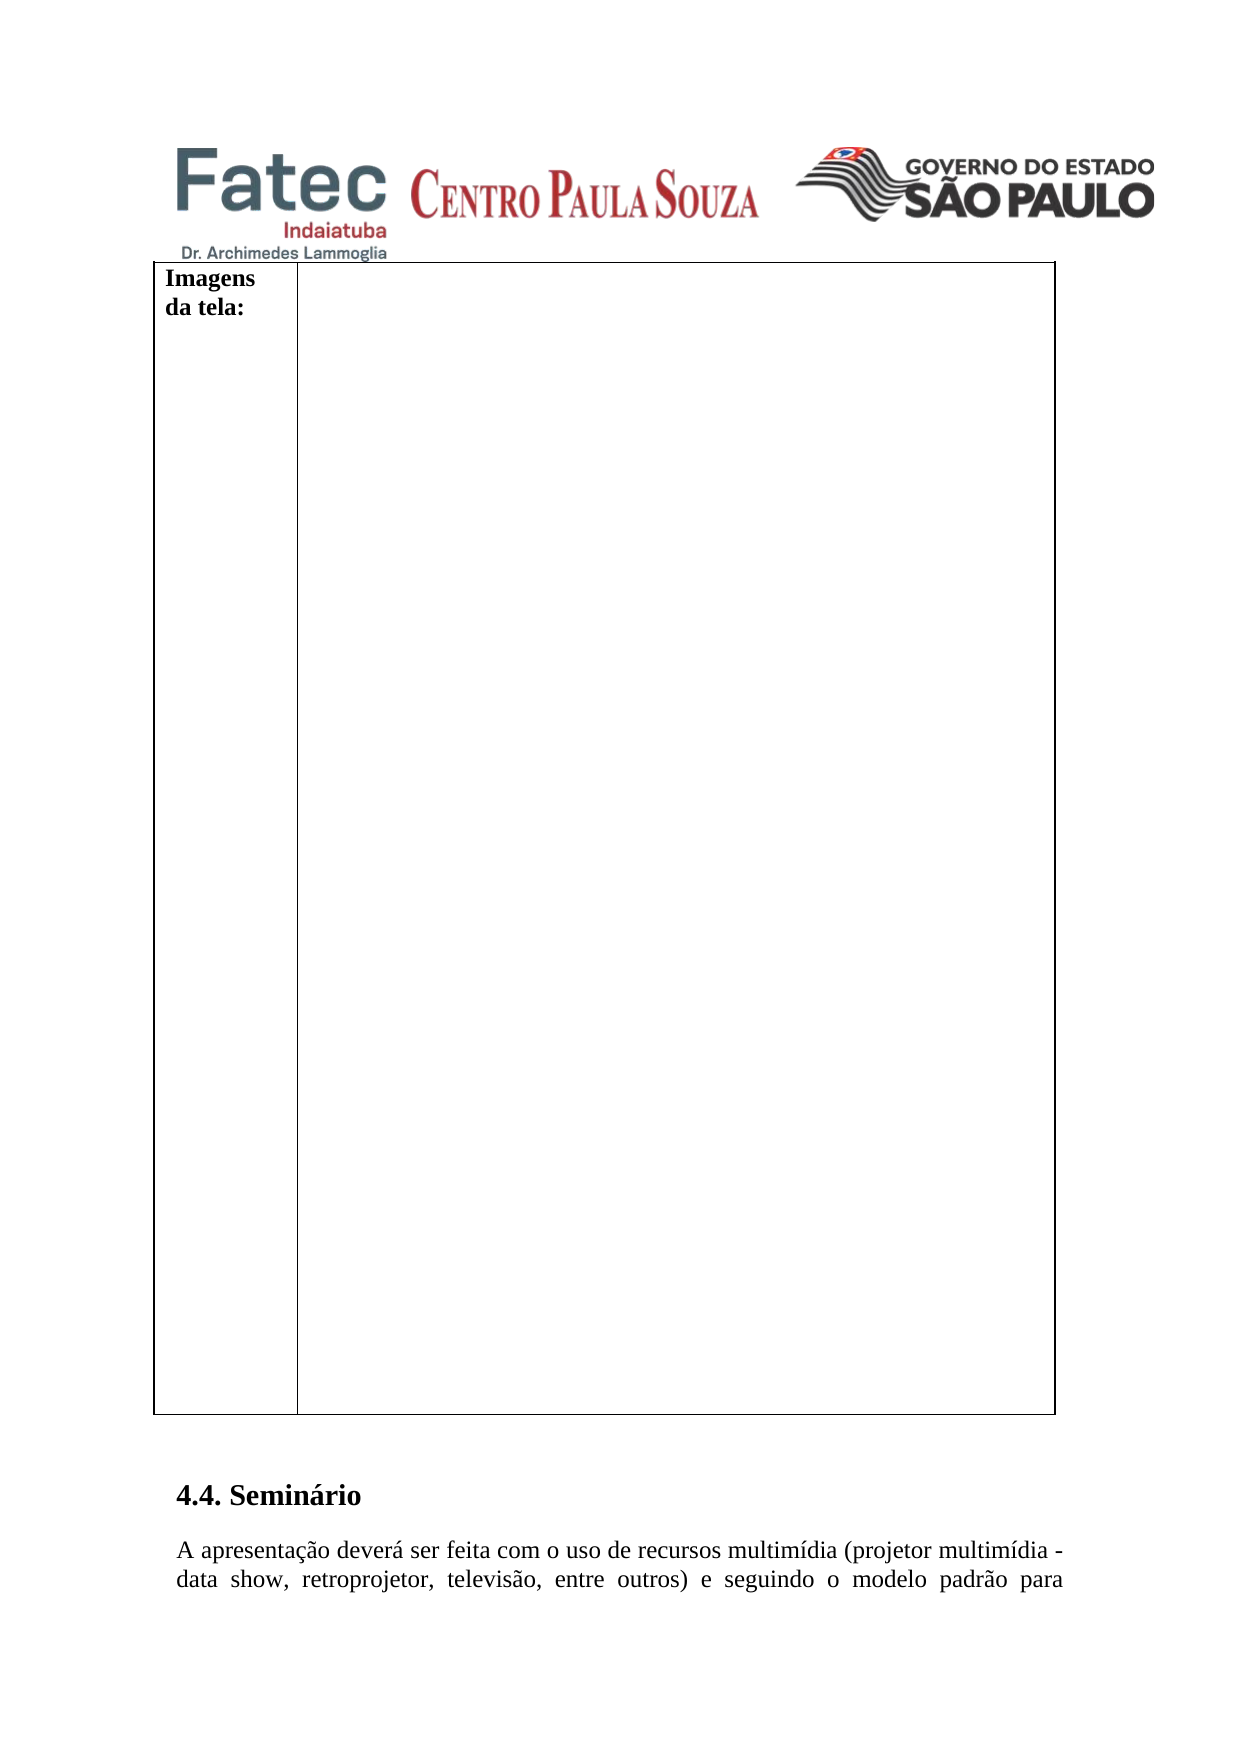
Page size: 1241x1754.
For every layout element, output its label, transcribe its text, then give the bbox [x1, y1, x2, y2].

subtitle 4.4. Seminário [176, 1477, 1066, 1512]
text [176, 1536, 1064, 1593]
table_cell [298, 263, 1054, 1413]
table_cell Imagens da tela: [155, 263, 297, 1413]
picture [177, 147, 1155, 262]
